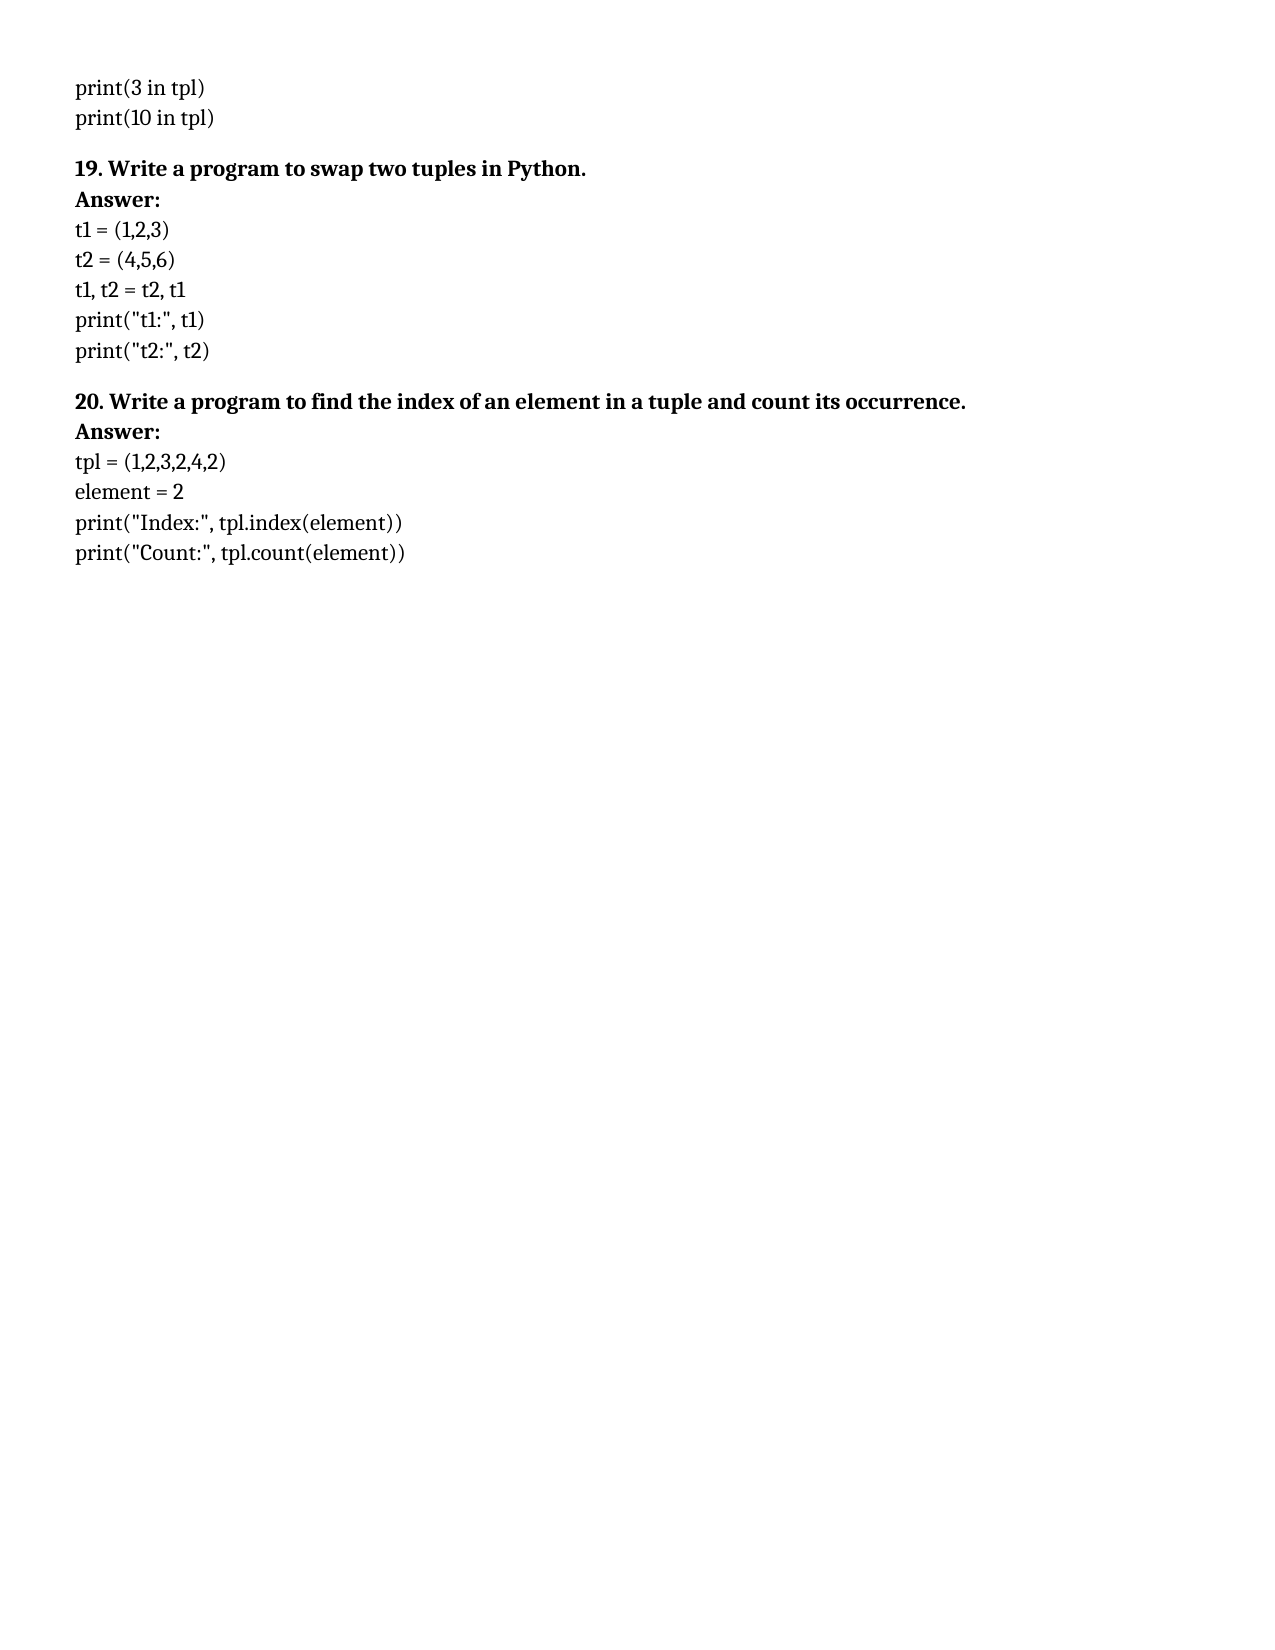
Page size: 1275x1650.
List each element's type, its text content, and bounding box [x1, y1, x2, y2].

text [75, 75, 1200, 132]
text 20. Write a program to find the index of an element in a tuple and count its occurrence. Answer: tpl = (1,2,3,2,4,2) element = 2 print("Index:", tpl.index(element)) print("Count:", tpl.count(element)) [75, 388, 1200, 566]
text 19. Write a program to swap two tuples in Python. Answer: t1 = (1,2,3) t2 = (4,5,6) t1, t2 = t2, t1 print("t1:", t1) print("t2:", t2) [75, 156, 1200, 364]
